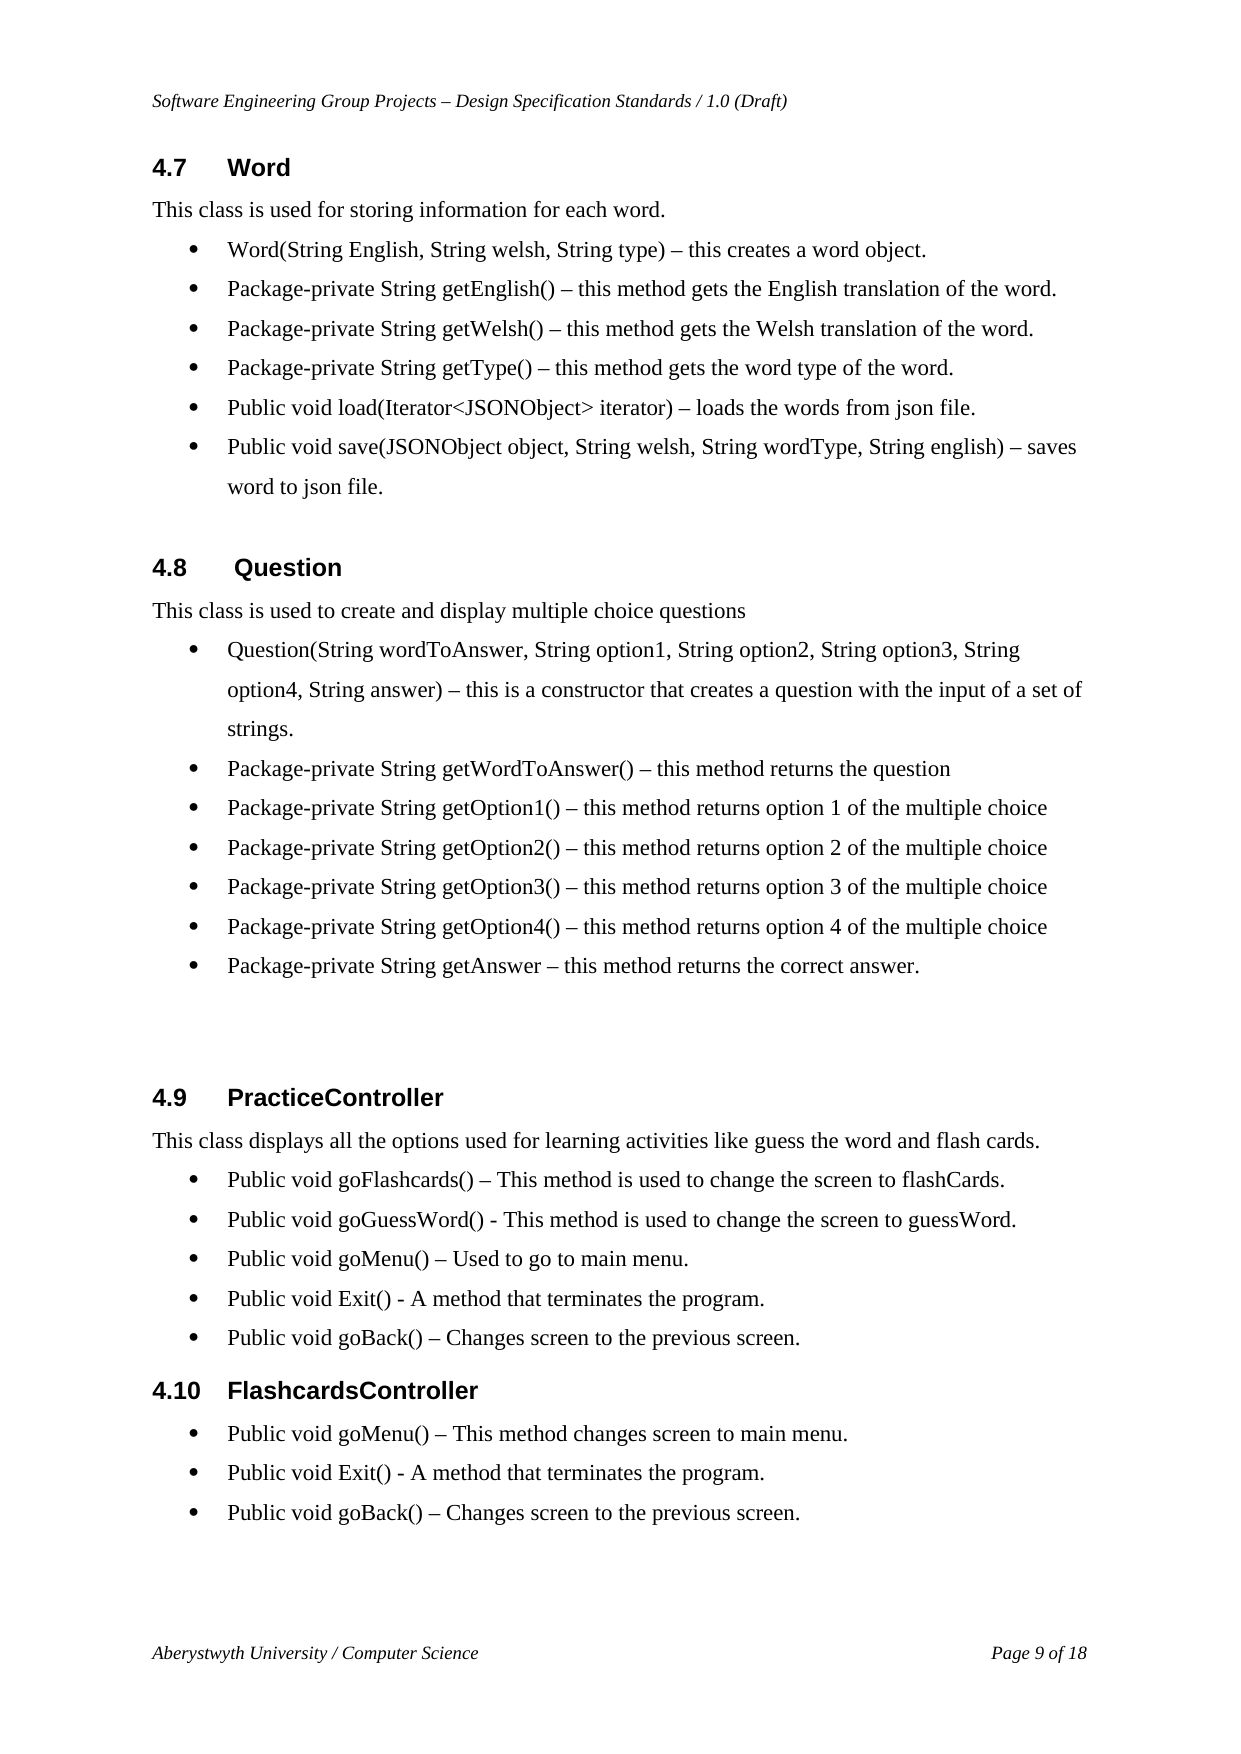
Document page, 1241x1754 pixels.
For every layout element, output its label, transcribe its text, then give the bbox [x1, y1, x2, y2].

list Public void load(Iterator<JSONObject> iterator) – loads the words from json file. [189, 394, 1091, 420]
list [189, 1420, 1091, 1446]
list Package-private String getAnswer – this method returns the correct answer. [189, 952, 1091, 978]
list Package-private String getOption2() – this method returns option 2 of the multiple choice [189, 834, 1091, 860]
list Public void Exit() - A method that terminates the program. [189, 1285, 1091, 1311]
list Package-private String getOption4() – this method returns option 4 of the multiple choice [189, 913, 1091, 939]
list Public void save(JSONObject object, String welsh, String wordType, String english) – saves word to json file. [189, 433, 1091, 499]
subtitle Word [152, 153, 1091, 182]
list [189, 1499, 1091, 1525]
subtitle Question [152, 553, 1091, 582]
list Public void goGuessWord() - This method is used to change the screen to guessWord. [189, 1206, 1091, 1232]
list Public void goBack() – Changes screen to the previous screen. [189, 1324, 1091, 1351]
list Package-private String getOption1() – this method returns option 1 of the multiple choice [189, 794, 1091, 821]
list Package-private String getOption3() – this method returns option 3 of the multiple choice [189, 873, 1091, 899]
list Package-private String getEnglish() – this method gets the English translation of the word. [189, 275, 1091, 302]
list Package-private String getWordToAnswer() – this method returns the question [189, 755, 1091, 781]
list Public void goMenu() – Used to go to main menu. [189, 1245, 1091, 1272]
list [189, 1459, 1091, 1486]
subtitle PracticeController [152, 1083, 1091, 1112]
text This class is used to create and display multiple choice questions [152, 597, 1091, 623]
list Question(String wordToAnswer, String option1, String option2, String option3, String option4, String answer) – this is a constructor that creates a question with the input of a set of strings. [189, 636, 1091, 742]
list Public void goFlashcards() – This method is used to change the screen to flashCards. [189, 1166, 1091, 1193]
list Package-private String getType() – this method gets the word type of the word. [189, 354, 1091, 381]
text This class displays all the options used for learning activities like guess the word and flash cards. [152, 1127, 1091, 1153]
list Word(String English, String welsh, String type) – this creates a word object. [189, 236, 1091, 262]
list Package-private String getWelsh() – this method gets the Welsh translation of the word. [189, 315, 1091, 341]
subtitle FlashcardsController [152, 1376, 1091, 1405]
text This class is used for storing information for each word. [152, 196, 1091, 223]
